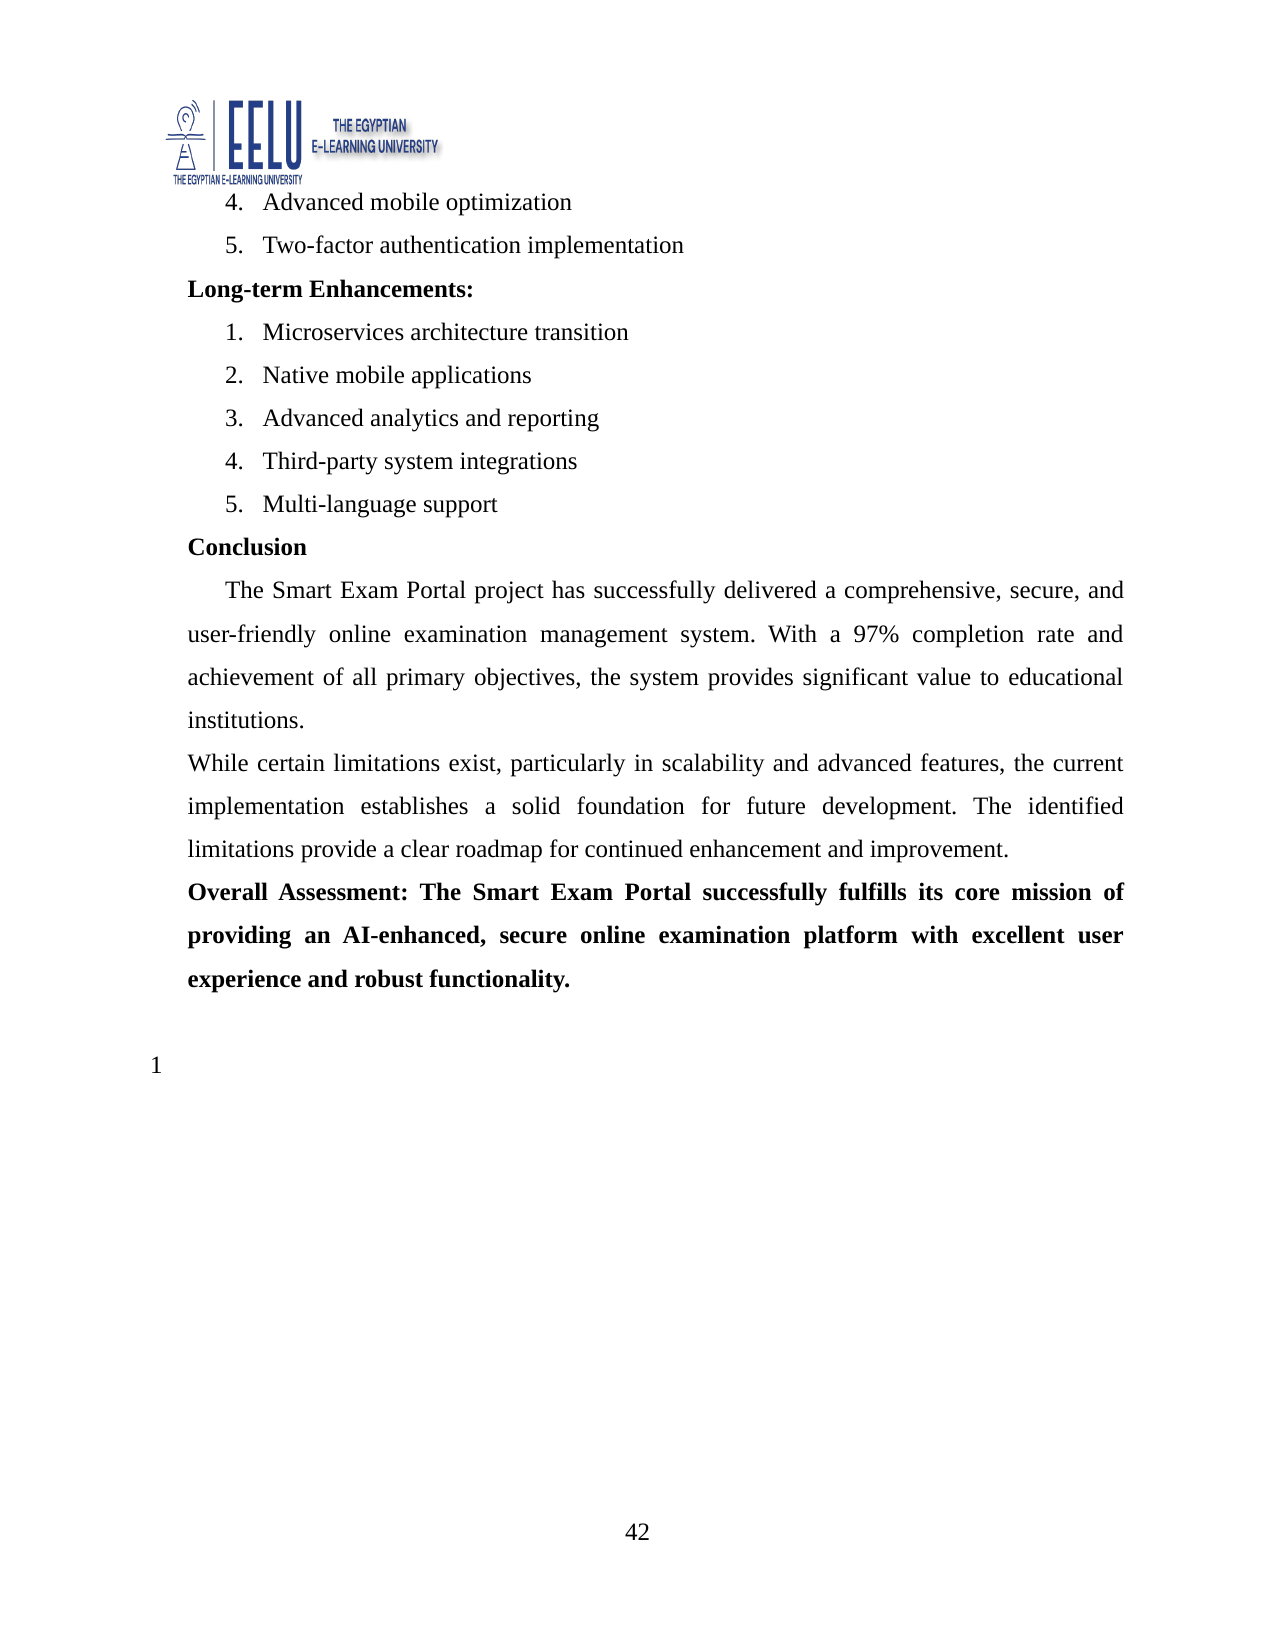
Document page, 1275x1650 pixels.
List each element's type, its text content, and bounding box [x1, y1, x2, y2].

list Long-term Enhancements: [187, 274, 1125, 302]
list Advanced analytics and reporting [225, 403, 1125, 432]
list Overall Assessment: The Smart Exam Portal successfully fulfills its core mission of providing an AI-enhanced, secure online examination platform with excellent user experience and robust functionality. [187, 877, 1125, 992]
list Conclusion [187, 532, 1125, 561]
picture [150, 75, 444, 188]
list Third-party system integrations [225, 446, 1125, 475]
list While certain limitations exist, particularly in scalability and advanced features, the current implementation establishes a solid foundation for future development. The identified limitations provide a clear roadmap for continued enhancement and improvement. [187, 748, 1125, 863]
list Advanced mobile optimization [225, 187, 1125, 216]
list Microservices architecture transition [225, 317, 1125, 346]
list Multi-language support [225, 489, 1125, 518]
list The Smart Exam Portal project has successfully delivered a comprehensive, secure, and user-friendly online examination management system. With a 97% completion rate and achievement of all primary objectives, the system provides significant value to educational institutions. [187, 576, 1125, 734]
list Two-factor authentication implementation [225, 231, 1125, 259]
list Native mobile applications [225, 360, 1125, 389]
